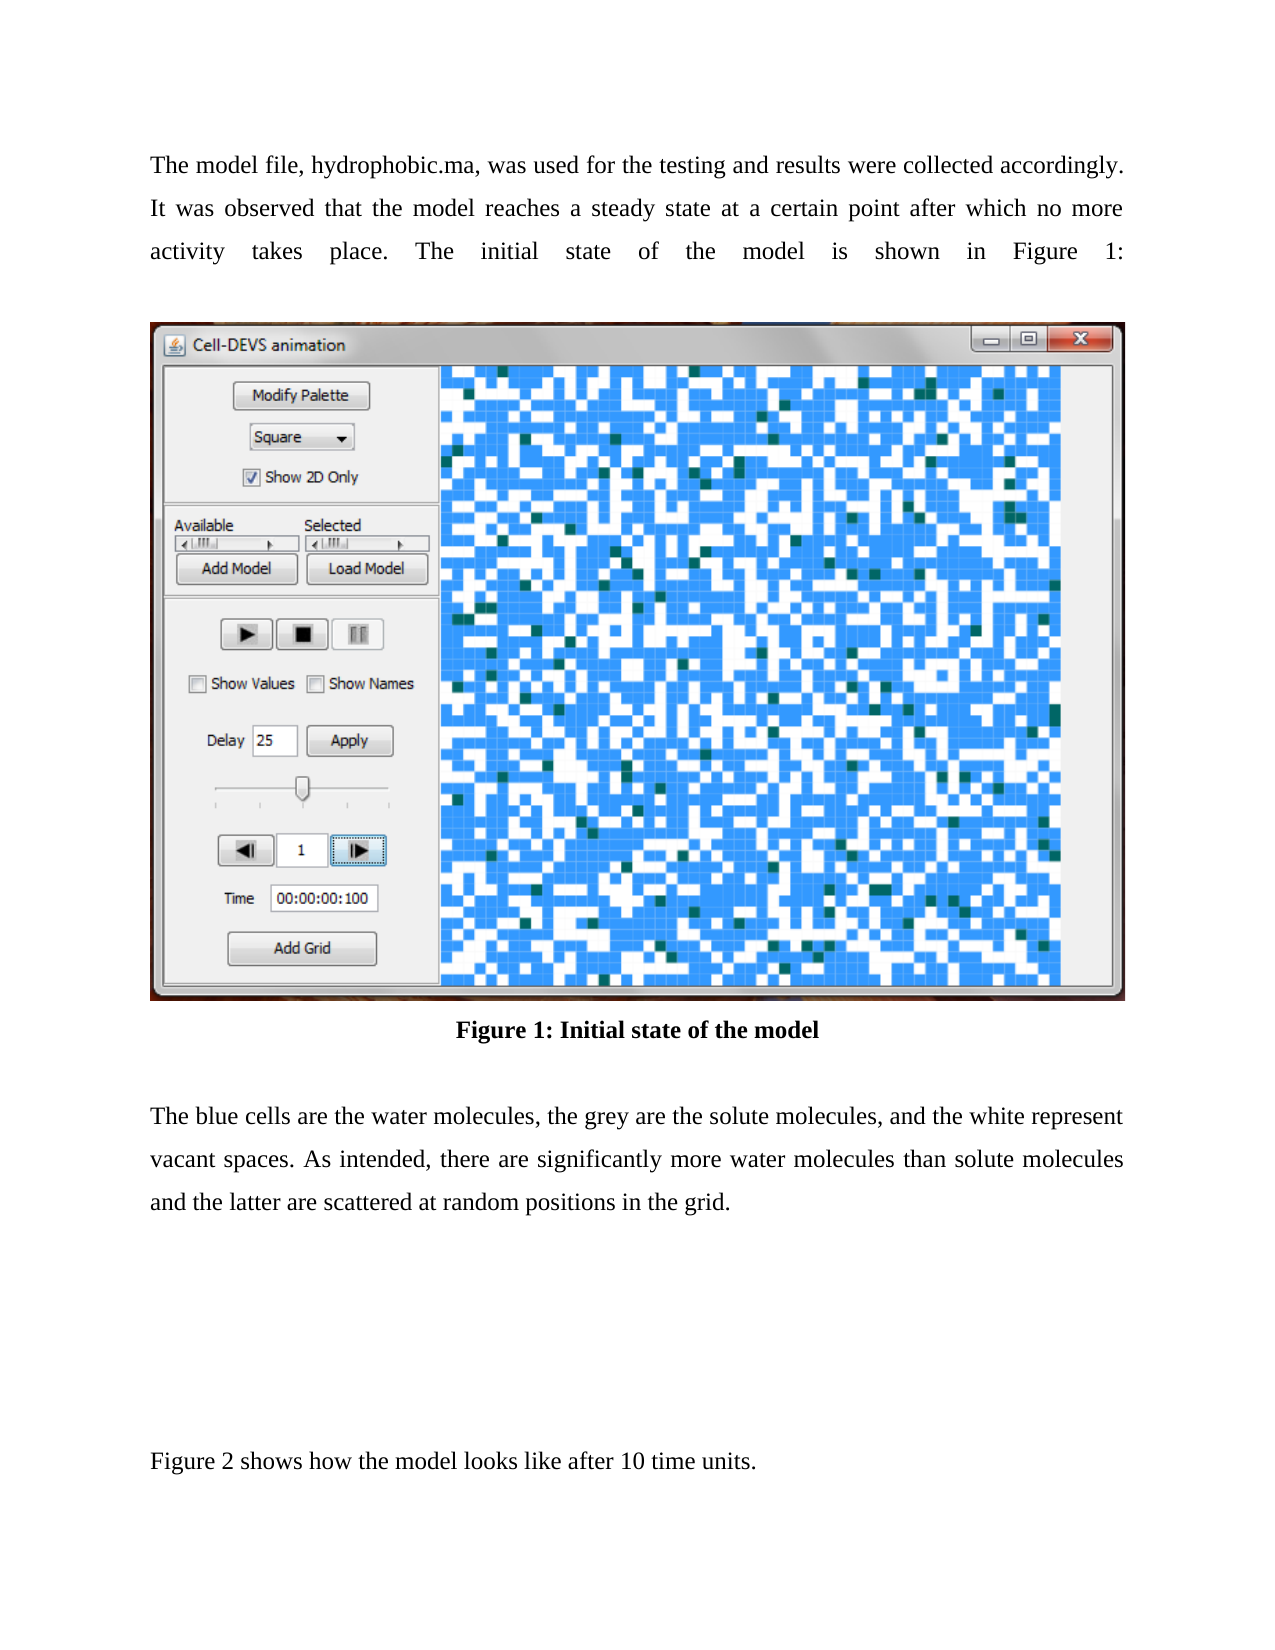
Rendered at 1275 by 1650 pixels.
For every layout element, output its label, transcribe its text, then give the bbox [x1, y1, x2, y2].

text The model file, hydrophobic.ma, was used for the testing and results were collected accordingly. It was observed that the model reaches a steady state at a certain point after which no more activity takes place. The initial state of the model is shown in Figure 1: [150, 150, 1125, 308]
text The blue cells are the water molecules, the grey are the solute molecules, and the white represent vacant spaces. As intended, there are significantly more water molecules than solute molecules and the latter are scattered at random positions in the grid. [150, 1101, 1125, 1216]
text Figure 2 shows how the model looks like after 10 time units. [150, 1446, 1125, 1475]
picture [150, 322, 1125, 1001]
text Figure 1: Initial state of the model [150, 1015, 1125, 1044]
